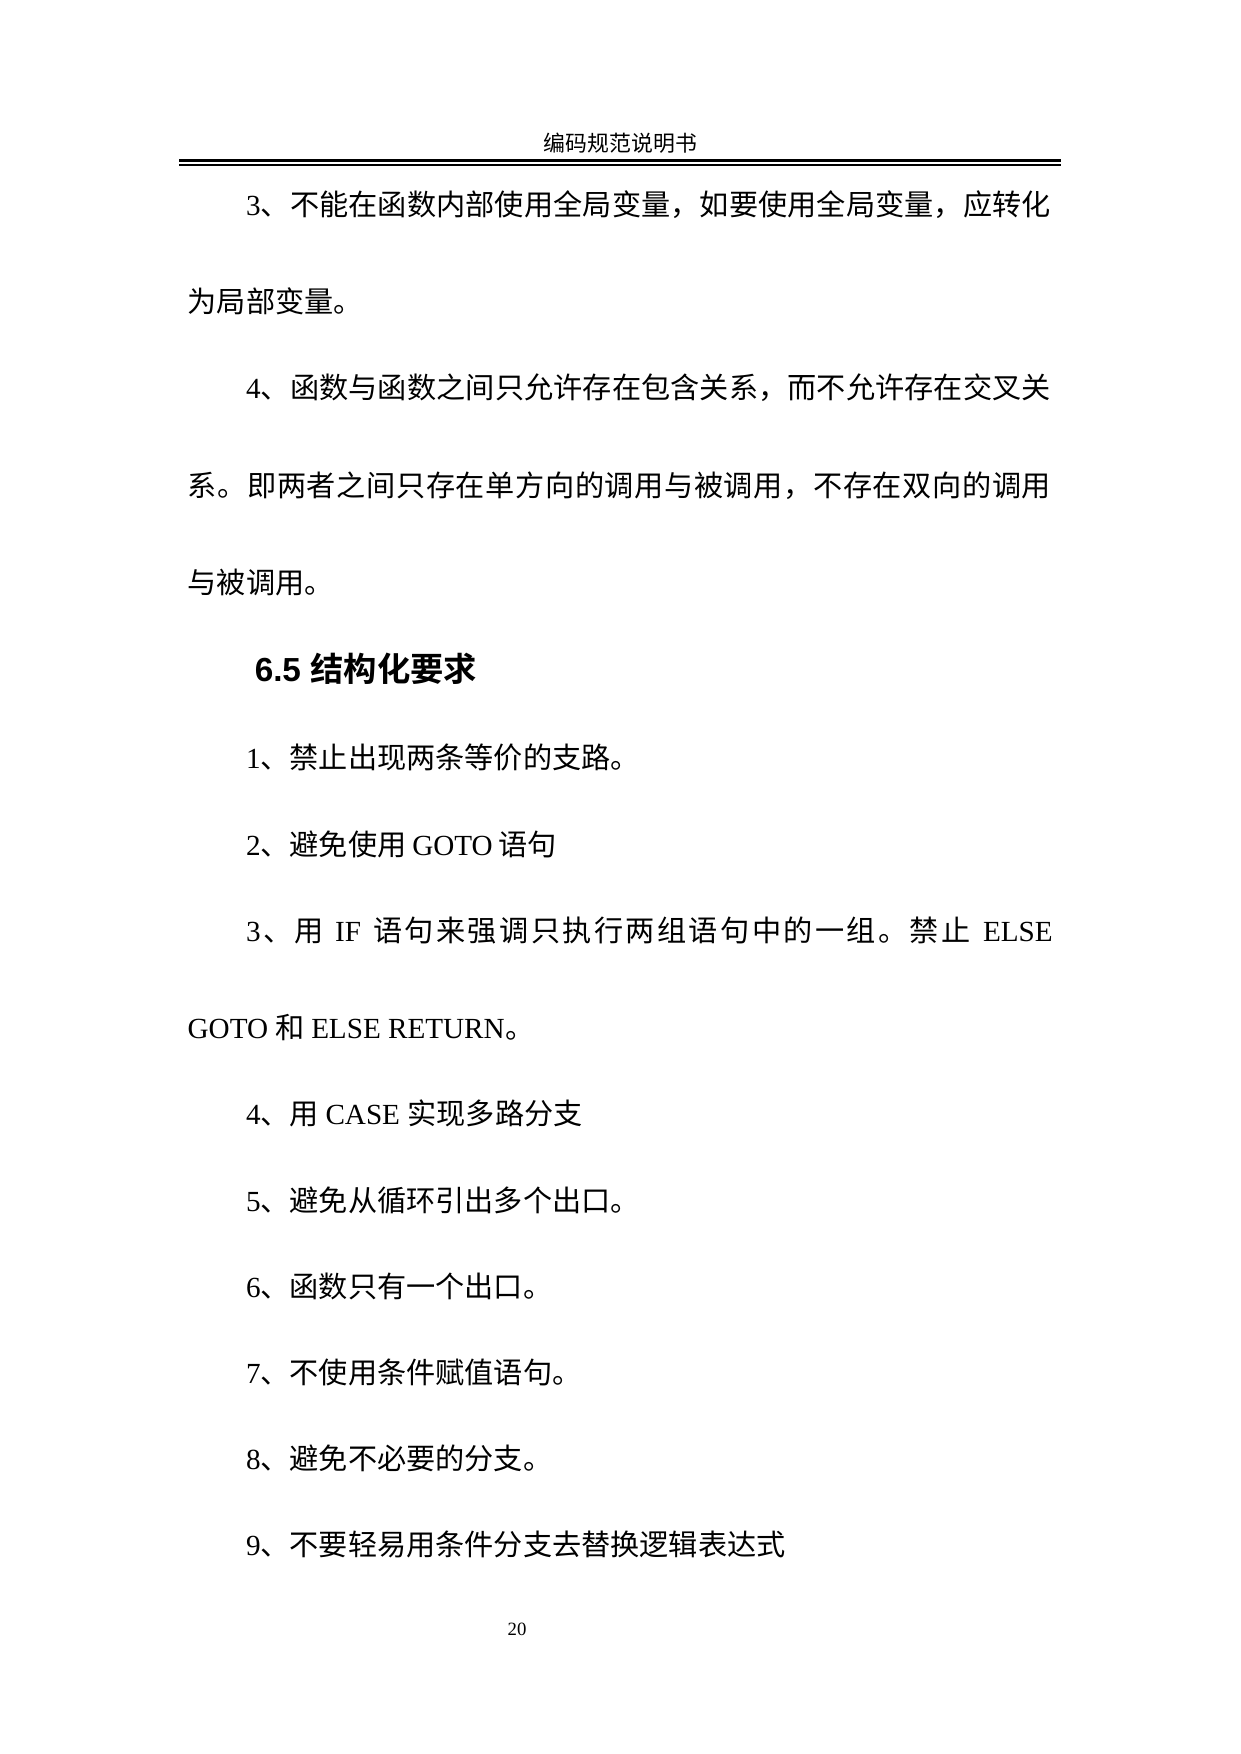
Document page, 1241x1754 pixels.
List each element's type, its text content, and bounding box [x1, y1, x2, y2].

text 1、禁止出现两条等价的支路。 [187, 724, 1053, 789]
text 6、函数只有一个出口。 [187, 1252, 1053, 1317]
text 8、避免不必要的分支。 [187, 1424, 1053, 1489]
text 4、用 CASE 实现多路分支 [187, 1079, 1053, 1144]
text 4、函数与函数之间只允许存在包含关系，而不允许存在交叉关系。即两者之间只存在单方向的调用与被调用，不存在双向的调用与被调用。 [187, 353, 1053, 613]
text 2、避免使用GOTO语句 [187, 810, 1053, 875]
text 7、不使用条件赋值语句。 [187, 1338, 1053, 1403]
text 3、用 IF 语句来强调只执行两组语句中的一组。禁止 ELSE GOTO 和 ELSE RETURN。 [187, 896, 1053, 1058]
text 5、避免从循环引出多个出口。 [187, 1166, 1053, 1231]
text 3、不能在函数内部使用全局变量，如要使用全局变量，应转化为局部变量。 [187, 170, 1053, 332]
text 9、不要轻易用条件分支去替换逻辑表达式 [187, 1510, 1053, 1575]
subtitle 6.5 结构化要求 [187, 634, 1053, 699]
